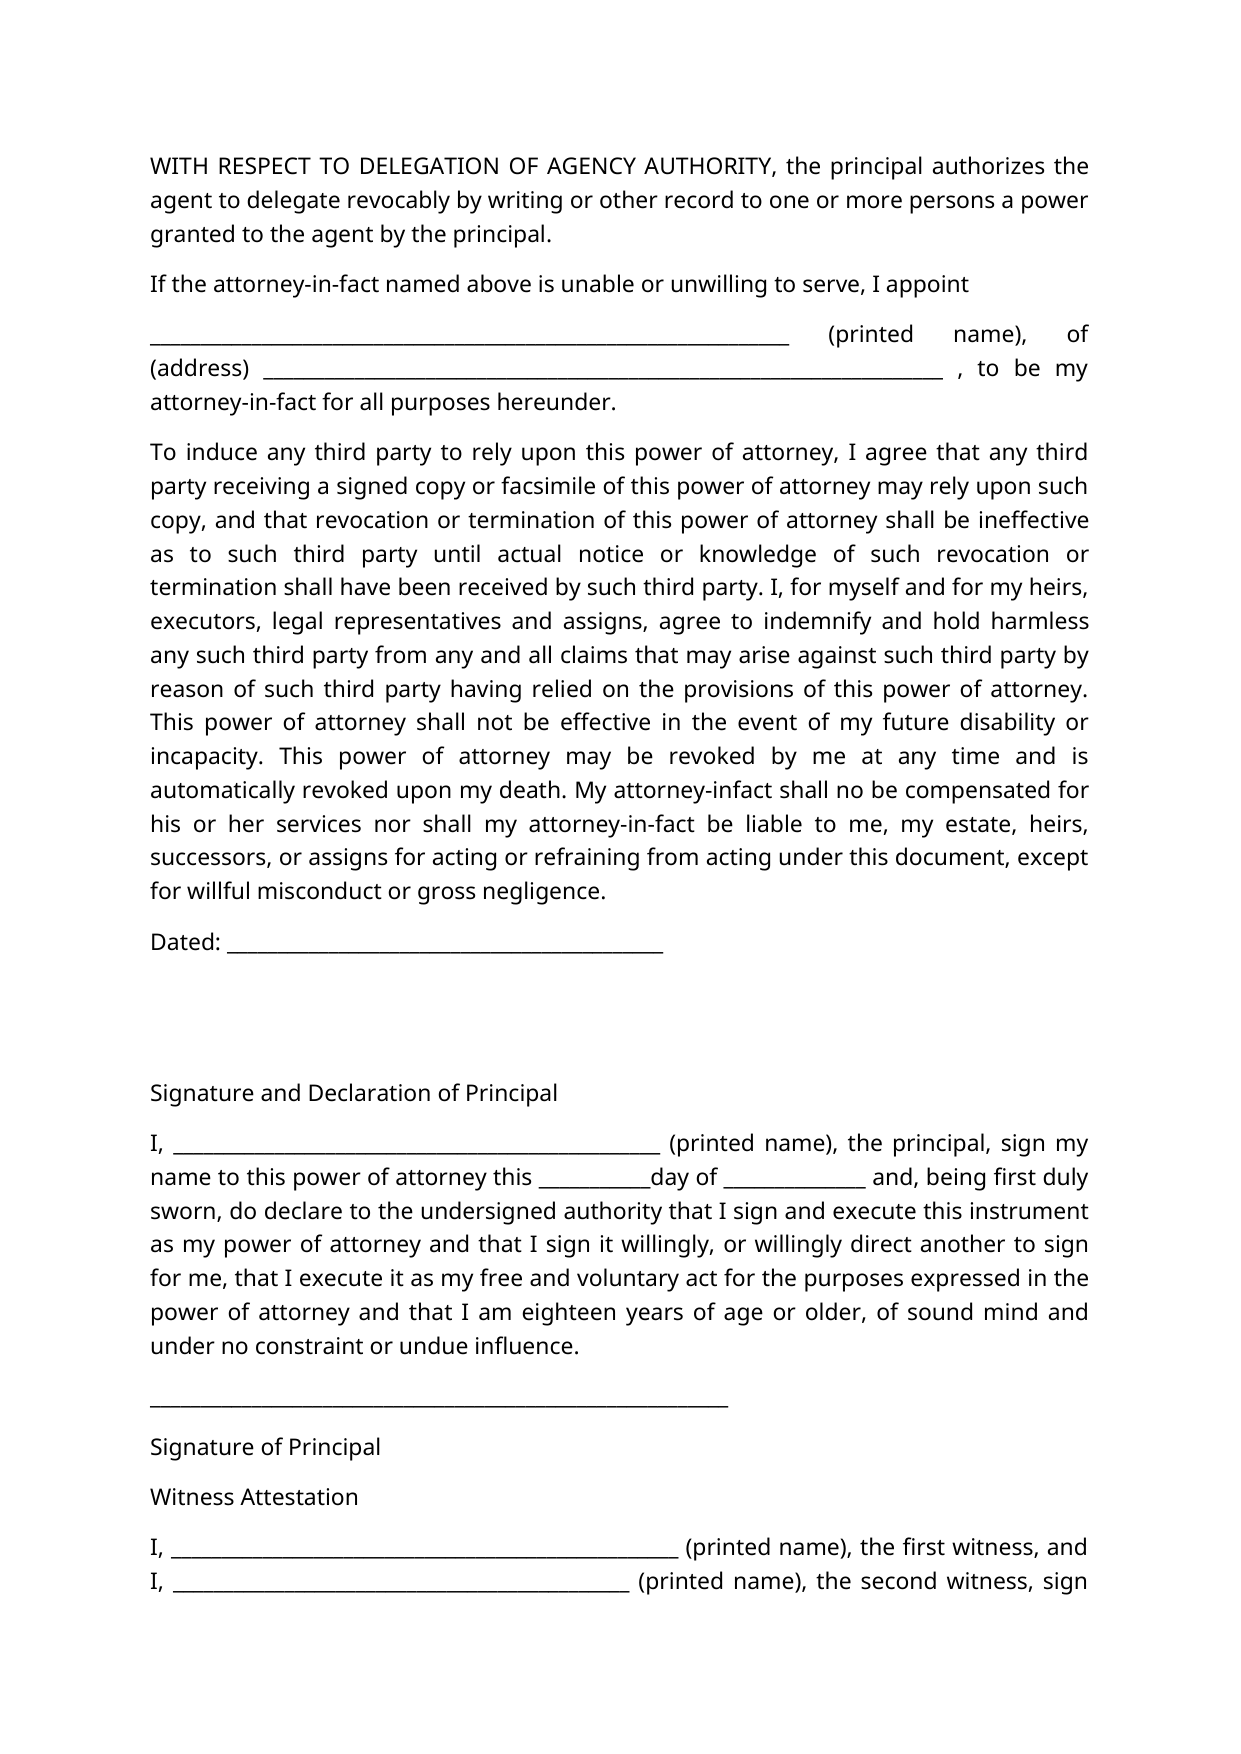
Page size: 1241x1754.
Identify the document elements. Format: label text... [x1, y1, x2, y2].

text Witness Attestation [150, 1481, 1090, 1512]
text I, ________________________________________________ (printed name), the principal, sign my name to this power of attorney this ___________day of ______________ and, being first duly sworn, do declare to the undersigned authority that I sign and execute this instrument as my power of attorney and that I sign it willingly, or willingly direct another to sign for me, that I execute it as my free and voluntary act for the purposes expressed in the power of attorney and that I am eighteen years of age or older, of sound mind and under no constraint or undue influence. [150, 1127, 1090, 1361]
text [150, 1531, 1090, 1596]
text If the attorney-in-fact named above is unable or unwilling to serve, I appoint [150, 268, 1090, 299]
text Signature of Principal [150, 1430, 1090, 1462]
text _______________________________________________________________ (printed name), of (address) ___________________________________________________________________ , to be my attorney-in-fact for all purposes hereunder. [150, 318, 1090, 417]
text Dated: ___________________________________________ [150, 925, 1090, 957]
text To induce any third party to rely upon this power of attorney, I agree that any third party receiving a signed copy or facsimile of this power of attorney may rely upon such copy, and that revocation or termination of this power of attorney shall be ineffective as to such third party until actual notice or knowledge of such revocation or termination shall have been received by such third party. I, for myself and for my heirs, executors, legal representatives and assigns, agree to indemnify and hold harmless any such third party from any and all claims that may arise against such third party by reason of such third party having relied on the provisions of this power of attorney. This power of attorney shall not be effective in the event of my future disability or incapacity. This power of attorney may be revoked by me at any time and is automatically revoked upon my death. My attorney-infact shall no be compensated for his or her services nor shall my attorney-in-fact be liable to me, my estate, heirs, successors, or assigns for acting or refraining from acting under this document, except for willful misconduct or gross negligence. [150, 436, 1090, 906]
text Signature and Declaration of Principal [150, 1077, 1090, 1108]
text WITH RESPECT TO DELEGATION OF AGENCY AUTHORITY, the principal authorizes the agent to delegate revocably by writing or other record to one or more persons a power granted to the agent by the principal. [150, 150, 1090, 249]
text _________________________________________________________ [150, 1380, 1090, 1411]
